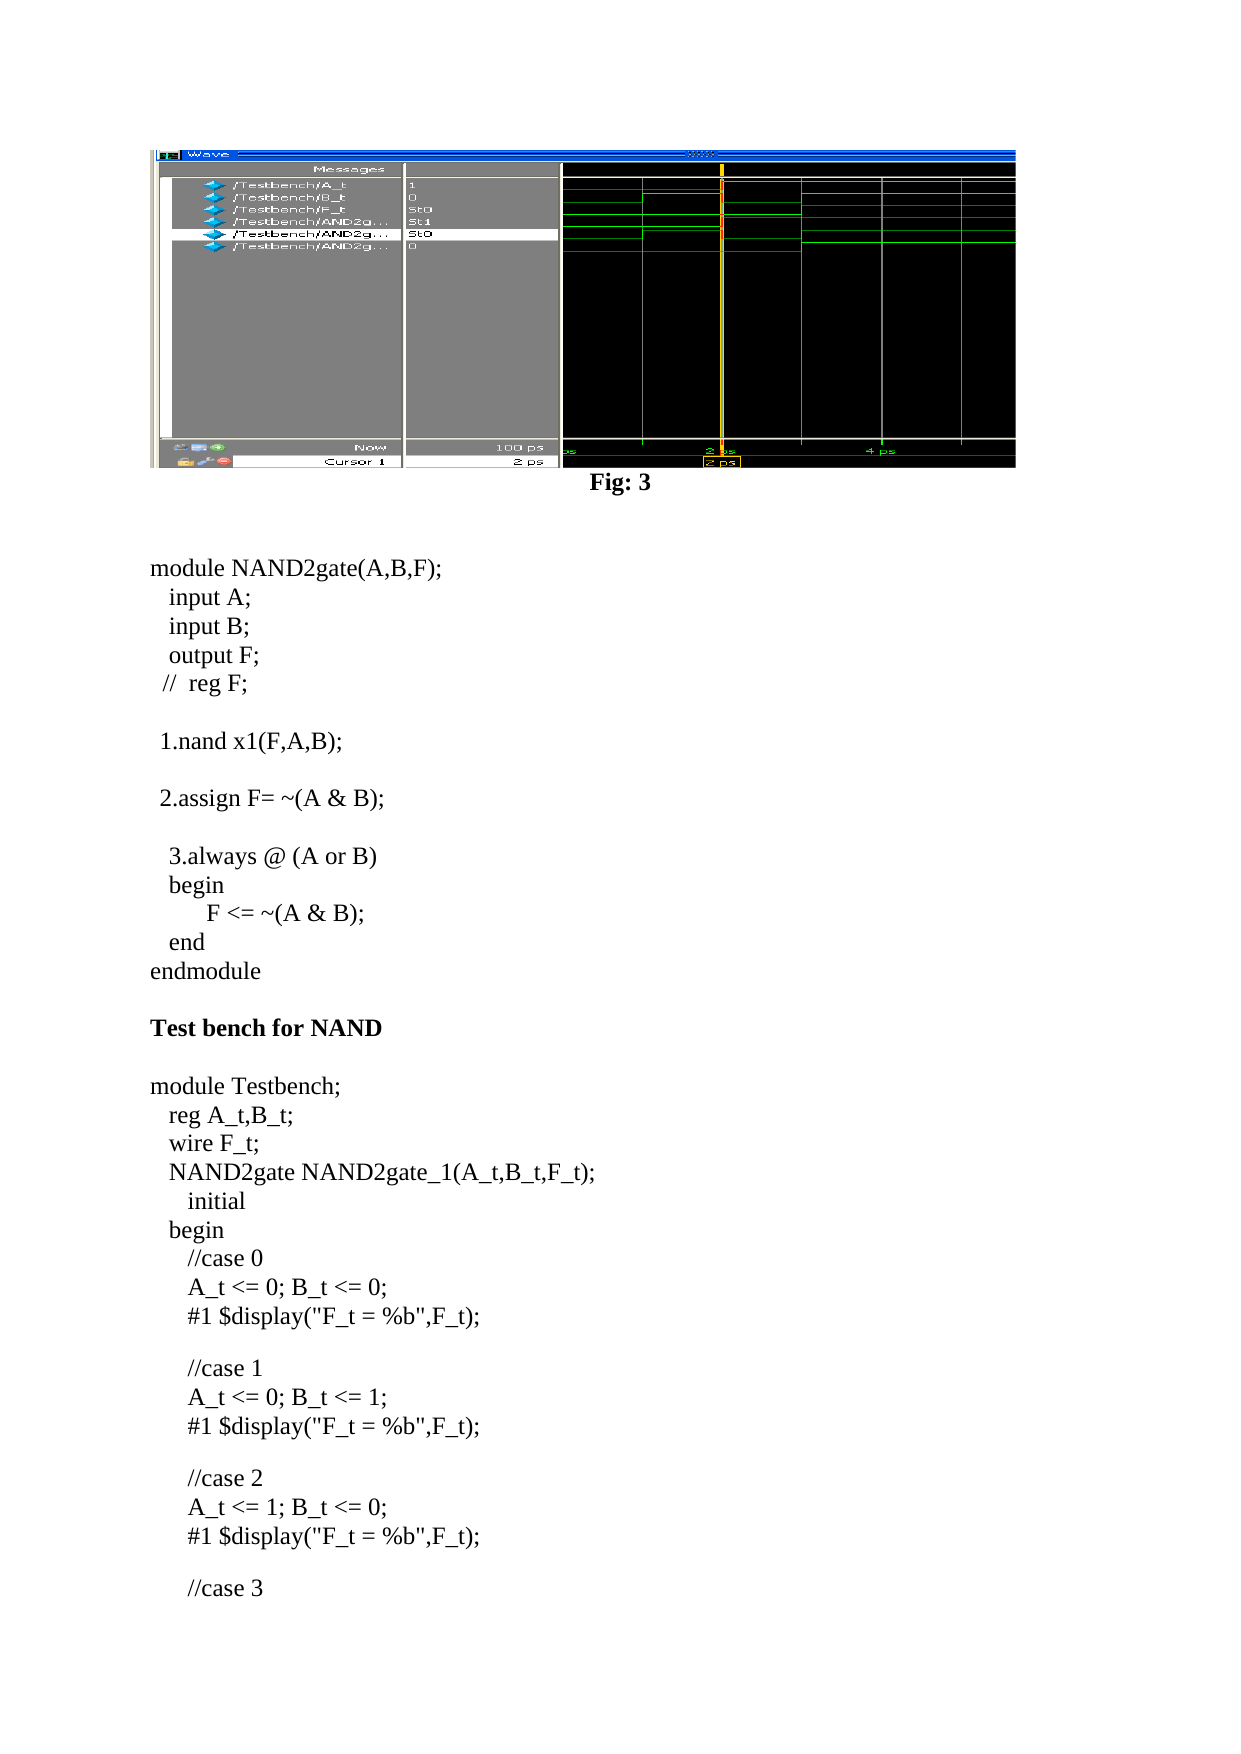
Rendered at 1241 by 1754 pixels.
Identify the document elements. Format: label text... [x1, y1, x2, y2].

text 2.assign F= ~(A & B); [159, 783, 1090, 812]
text A_t <= 0; B_t <= 1; [150, 1382, 1090, 1411]
text //case 0 [150, 1243, 1090, 1272]
text //case 3 [150, 1573, 1090, 1602]
text module NAND2gate(A,B,F); [150, 553, 1090, 582]
text 3.always @ (A or B) [150, 841, 1090, 870]
text Test bench for NAND [150, 1013, 1090, 1042]
text end [150, 927, 1090, 956]
text initial [150, 1186, 1090, 1215]
text begin [150, 870, 1090, 898]
text //case 2 [150, 1463, 1090, 1492]
text wire F_t; [150, 1128, 1090, 1157]
text A_t <= 1; B_t <= 0; [150, 1492, 1090, 1521]
text NAND2gate NAND2gate_1(A_t,B_t,F_t); [150, 1157, 1090, 1186]
text endmodule [150, 956, 1090, 985]
text #1 $display("F_t = %b",F_t); [150, 1521, 1090, 1549]
text reg A_t,B_t; [150, 1100, 1090, 1128]
text input A; [150, 582, 1090, 611]
text #1 $display("F_t = %b",F_t); [150, 1411, 1090, 1439]
text #1 $display("F_t = %b",F_t); [150, 1301, 1090, 1330]
text Fig: 3 [150, 467, 1090, 496]
text A_t <= 0; B_t <= 0; [150, 1272, 1090, 1301]
text // reg F; [150, 668, 1090, 697]
picture [150, 150, 1016, 468]
text 1.nand x1(F,A,B); [159, 726, 1090, 755]
text output F; [150, 640, 1090, 668]
text //case 1 [150, 1353, 1090, 1382]
text module Testbench; [150, 1071, 1090, 1100]
text input B; [150, 611, 1090, 640]
text F <= ~(A & B); [150, 898, 1090, 927]
text begin [150, 1215, 1090, 1243]
